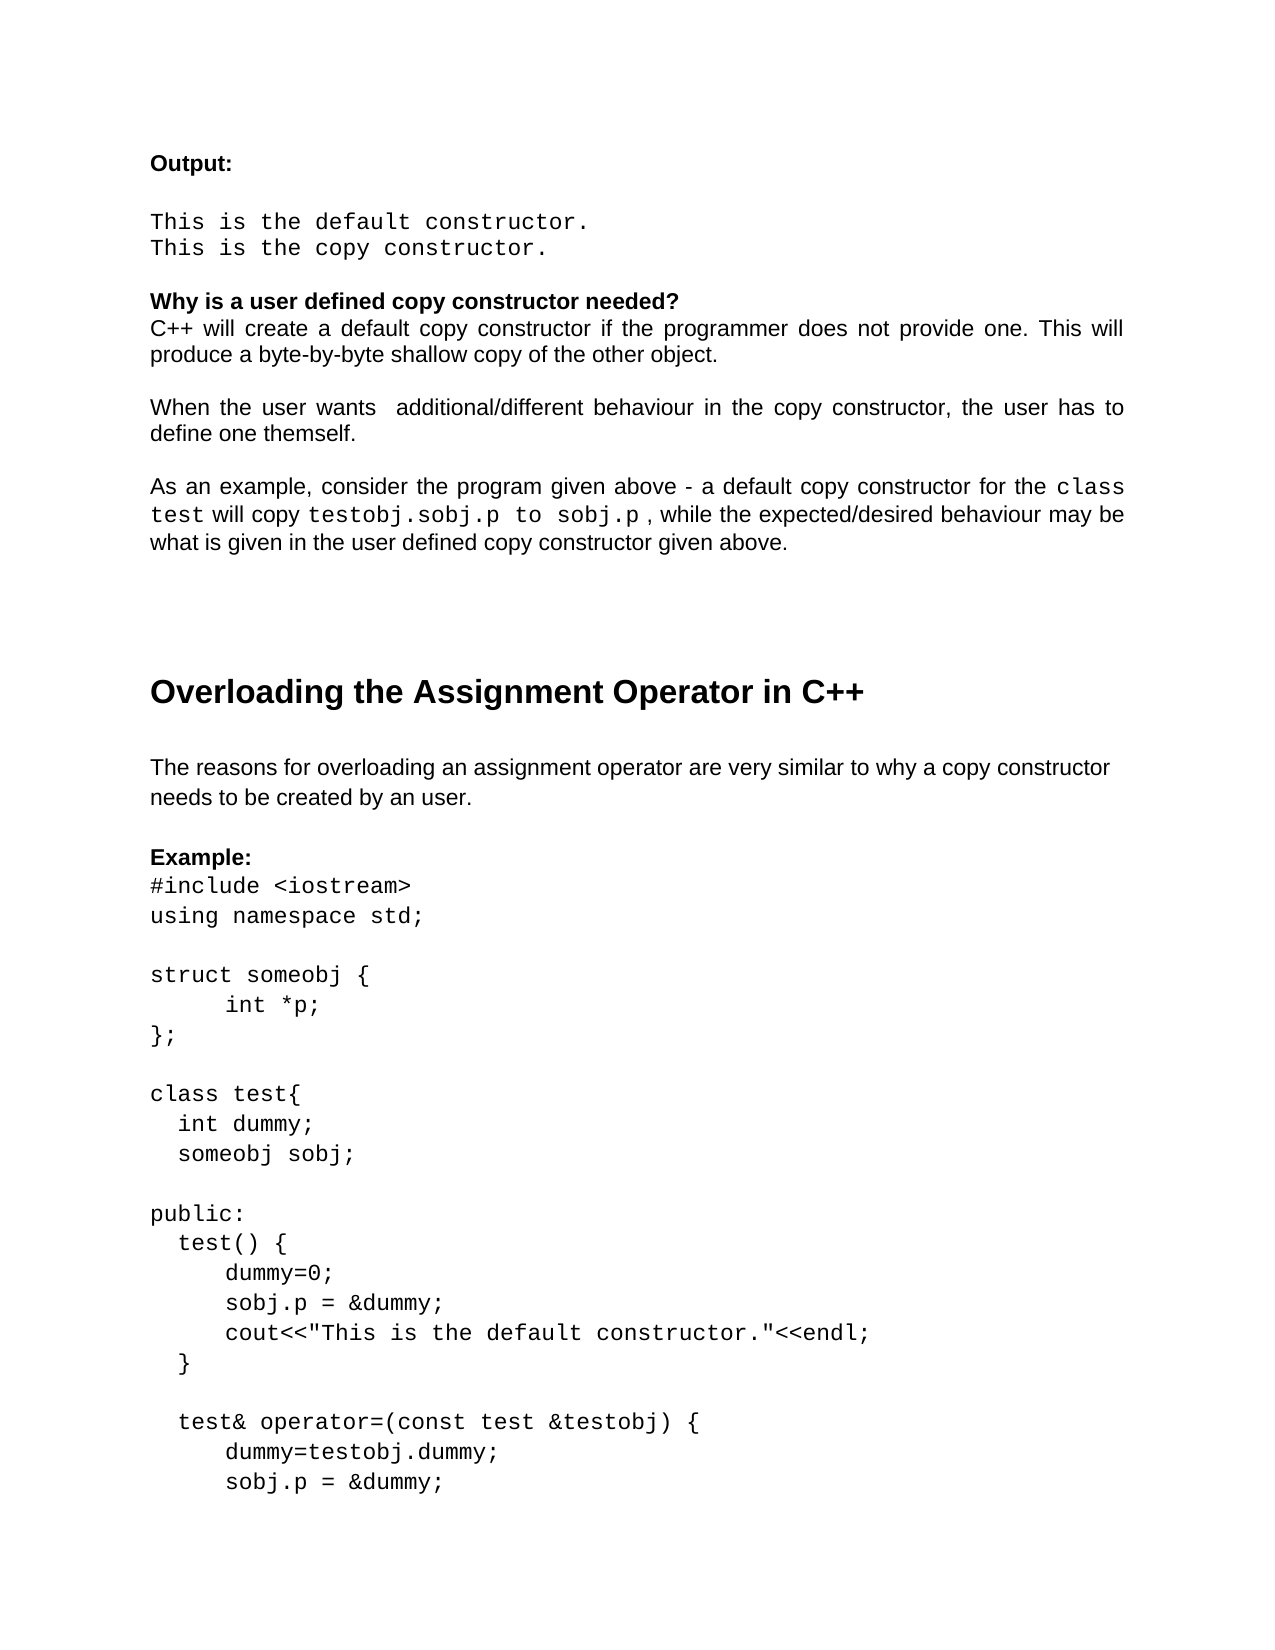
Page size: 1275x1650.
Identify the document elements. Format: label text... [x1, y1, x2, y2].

text When the user wants additional/different behaviour in the copy constructor, the user has to define one themself. [150, 394, 1125, 446]
text #include <iostream> [150, 874, 1125, 900]
text Example: [150, 844, 1125, 870]
text Output: [150, 150, 1125, 176]
text test& operator=(const test &testobj) { [150, 1411, 1125, 1436]
text int dummy; [150, 1113, 1125, 1138]
text someobj sobj; [150, 1142, 1125, 1168]
text C++ will create a default copy constructor if the programmer does not provide one. This will produce a byte-by-byte shallow copy of the other object. [150, 314, 1125, 367]
text public: [150, 1202, 1125, 1228]
text using namespace std; [150, 904, 1125, 930]
text dummy=0; [150, 1262, 1125, 1287]
text As an example, consider the program given above - a default copy constructor for the class test will copy testobj.sobj.p to sobj.p , while the expected/desired behaviour may be what is given in the user defined copy constructor given above. [150, 473, 1125, 556]
text This is the default constructor. [150, 210, 1125, 236]
text test() { [150, 1232, 1125, 1258]
text cout<<"This is the default constructor."<<endl; [150, 1321, 1125, 1347]
text }; [150, 1023, 1125, 1049]
text dummy=testobj.dummy; [150, 1440, 1125, 1466]
subtitle Overloading the Assignment Operator in C++ [150, 672, 1125, 711]
text Why is a user defined copy constructor needed? [150, 288, 1125, 314]
text class test{ [150, 1083, 1125, 1109]
text } [150, 1351, 1125, 1377]
text int *p; [150, 993, 1125, 1019]
text sobj.p = &dummy; [150, 1470, 1125, 1496]
text sobj.p = &dummy; [150, 1291, 1125, 1317]
text The reasons for overloading an assignment operator are very similar to why a copy constructor needs to be created by an user. [150, 753, 1125, 810]
text This is the copy constructor. [150, 236, 1125, 262]
text struct someobj { [150, 964, 1125, 989]
